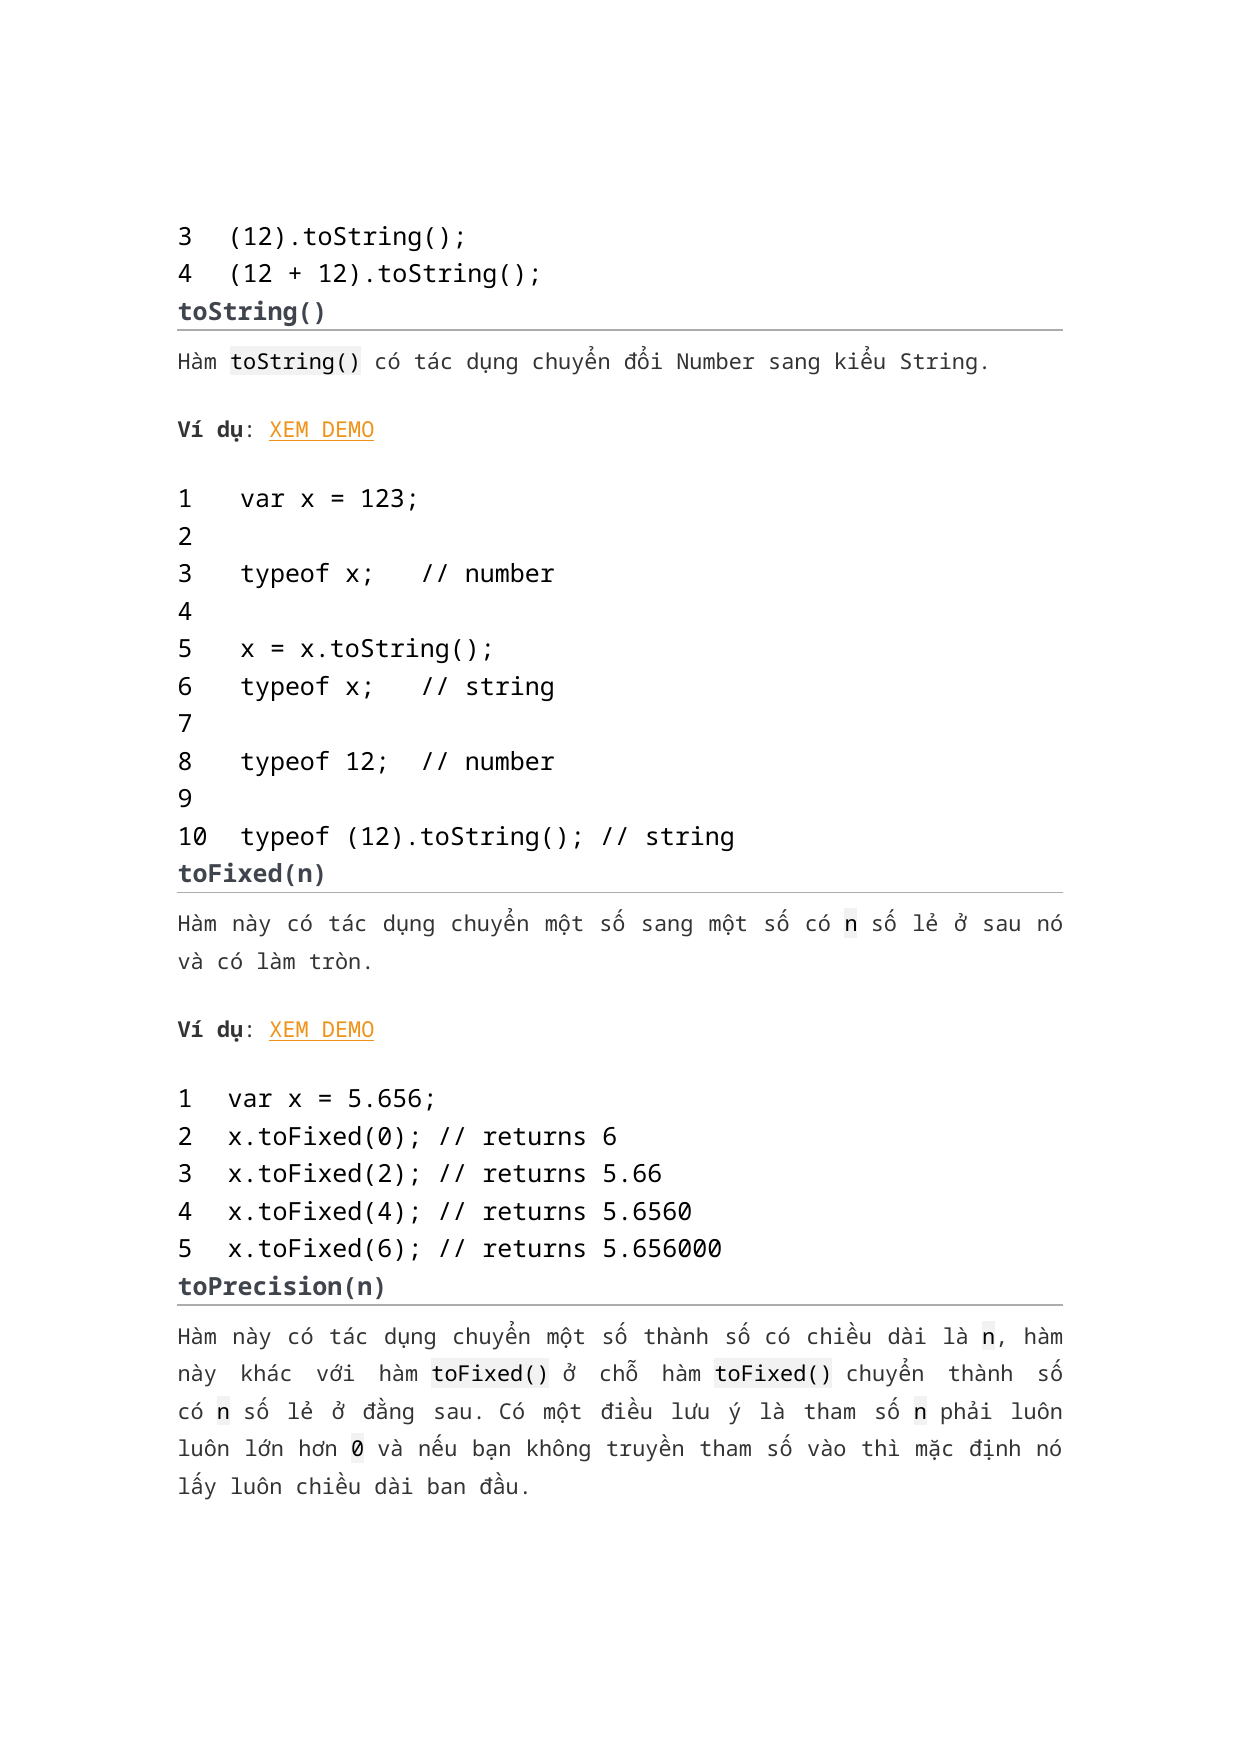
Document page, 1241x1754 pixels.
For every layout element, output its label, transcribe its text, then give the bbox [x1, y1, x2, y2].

table_header var x = 5.656; x.toFixed(0); // returns 6 x.toFixed(2); // returns 5.66 x.toFixed(4); // returns 5.6560 x.toFixed(6); // returns 5.656000 [227, 1079, 1130, 1267]
table_header var x = 12; x.toString(); (12).toString(); (12 + 12).toString(); [227, 217, 1130, 292]
table_header 1 2 3 4 [177, 217, 227, 292]
text toFixed(n) [177, 854, 1063, 892]
text Hàm toString() có tác dụng chuyển đổi Number sang kiểu String. [177, 342, 1063, 379]
table_header 1 2 3 4 5 [177, 1079, 227, 1267]
table_header var x = 123; typeof x; // number x = x.toString(); typeof x; // string typeof 12; // number typeof (12).toString(); // string [240, 479, 1130, 854]
text toPrecision(n) [177, 1267, 1063, 1304]
text Hàm này có tác dụng chuyển một số thành số có chiều dài là n, hàm này khác với hàm toFixed() ở chỗ hàm toFixed() chuyển thành số có n số lẻ ở đằng sau. Có một điều lưu ý là tham số n phải luôn luôn lớn hơn 0 và nếu bạn không truyền tham số vào thì mặc định nó lấy luôn chiều dài ban đầu. [177, 1317, 1063, 1504]
text Hàm này có tác dụng chuyển một số sang một số có n số lẻ ở sau nó và có làm tròn. [177, 904, 1063, 979]
text Ví dụ: XEM DEMO [177, 411, 1063, 448]
text toString() [177, 292, 1063, 329]
text Ví dụ: XEM DEMO [177, 1011, 1063, 1048]
table_header 1 2 3 4 5 6 7 8 9 10 [177, 479, 240, 854]
